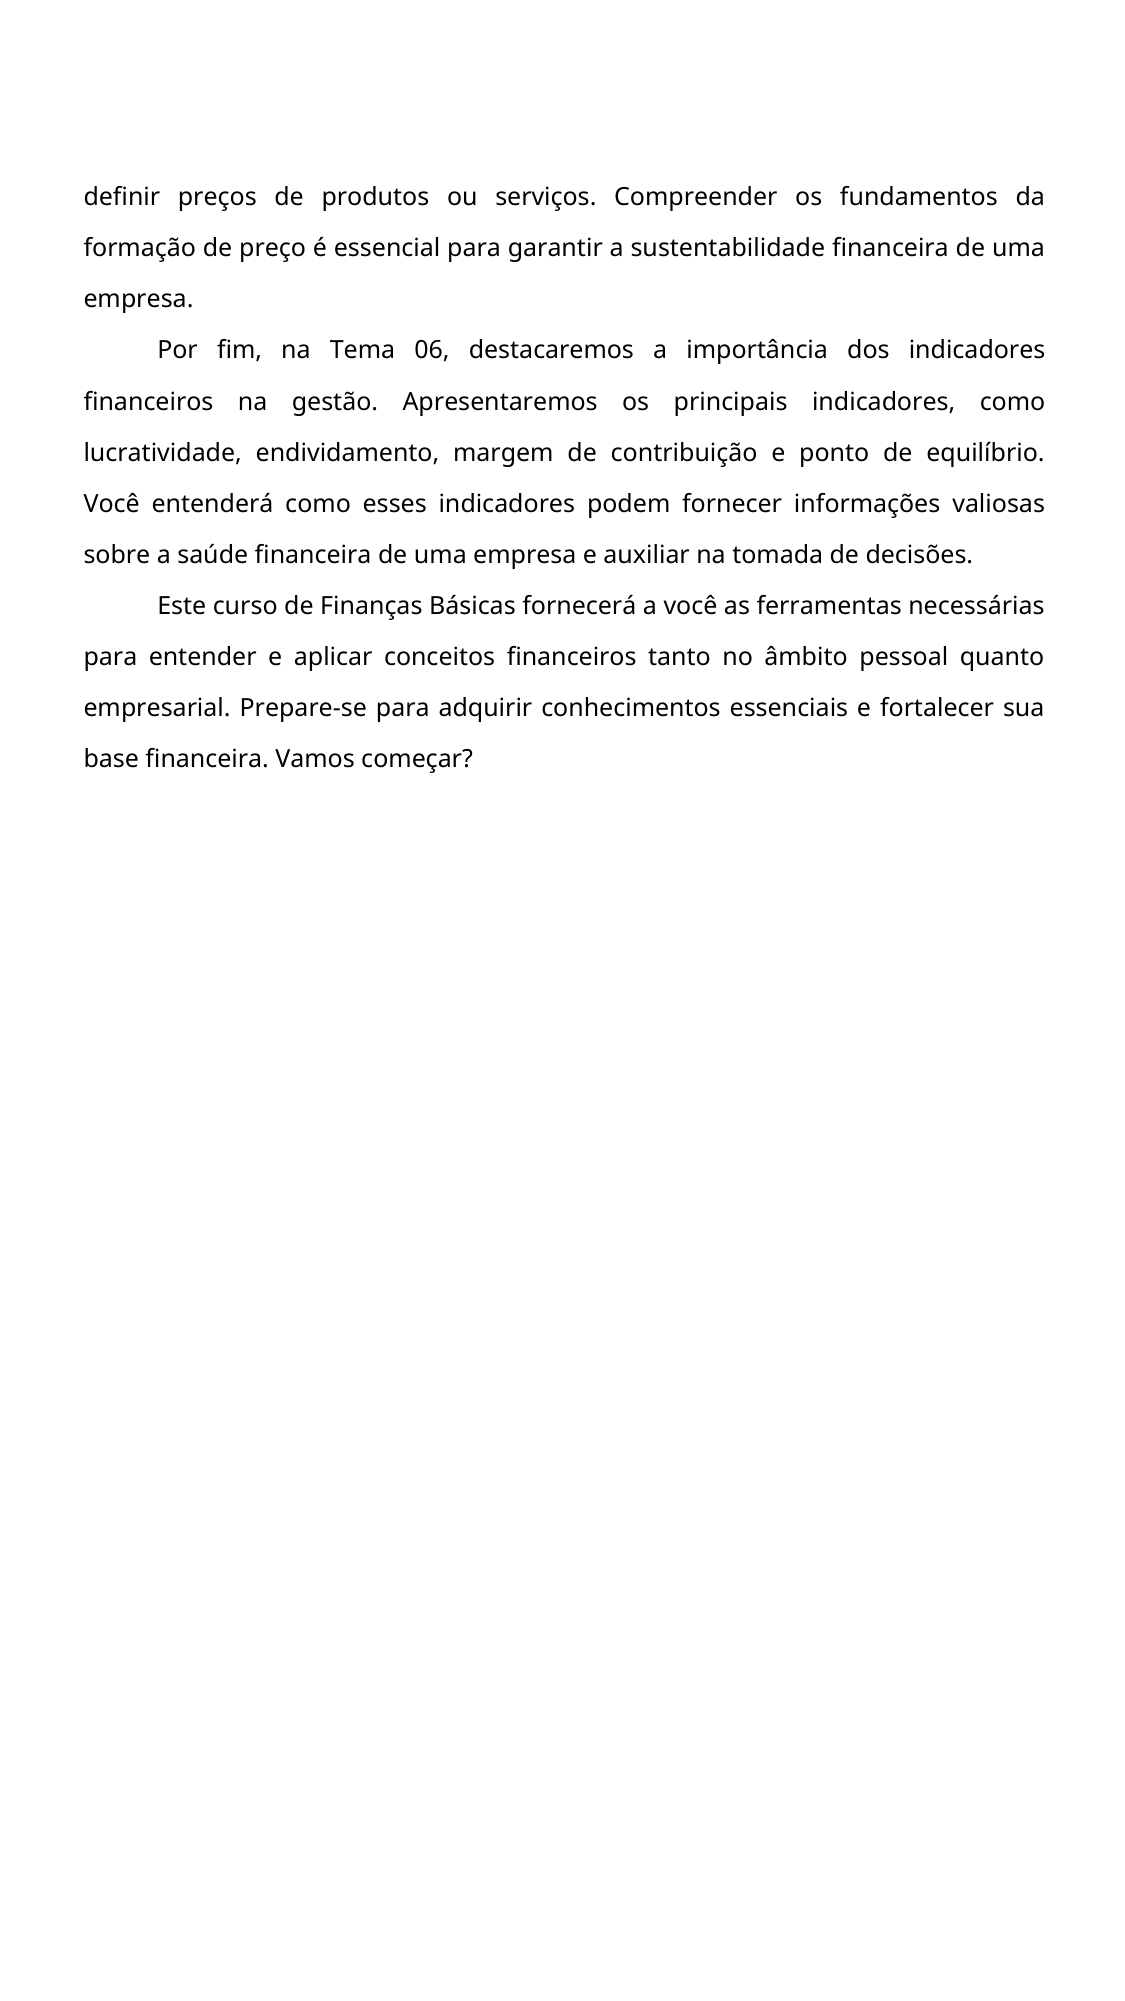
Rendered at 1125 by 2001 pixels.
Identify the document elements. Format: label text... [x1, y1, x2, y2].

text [83, 179, 1046, 315]
text Por fim, na Tema 06, destacaremos a importância dos indicadores financeiros na gestão. Apresentaremos os principais indicadores, como lucratividade, endividamento, margem de contribuição e ponto de equilíbrio. Você entenderá como esses indicadores podem fornecer informações valiosas sobre a saúde financeira de uma empresa e auxiliar na tomada de decisões. [83, 332, 1046, 570]
text Este curso de Finanças Básicas fornecerá a você as ferramentas necessárias para entender e aplicar conceitos financeiros tanto no âmbito pessoal quanto empresarial. Prepare-se para adquirir conhecimentos essenciais e fortalecer sua base financeira. Vamos começar? [83, 587, 1046, 774]
